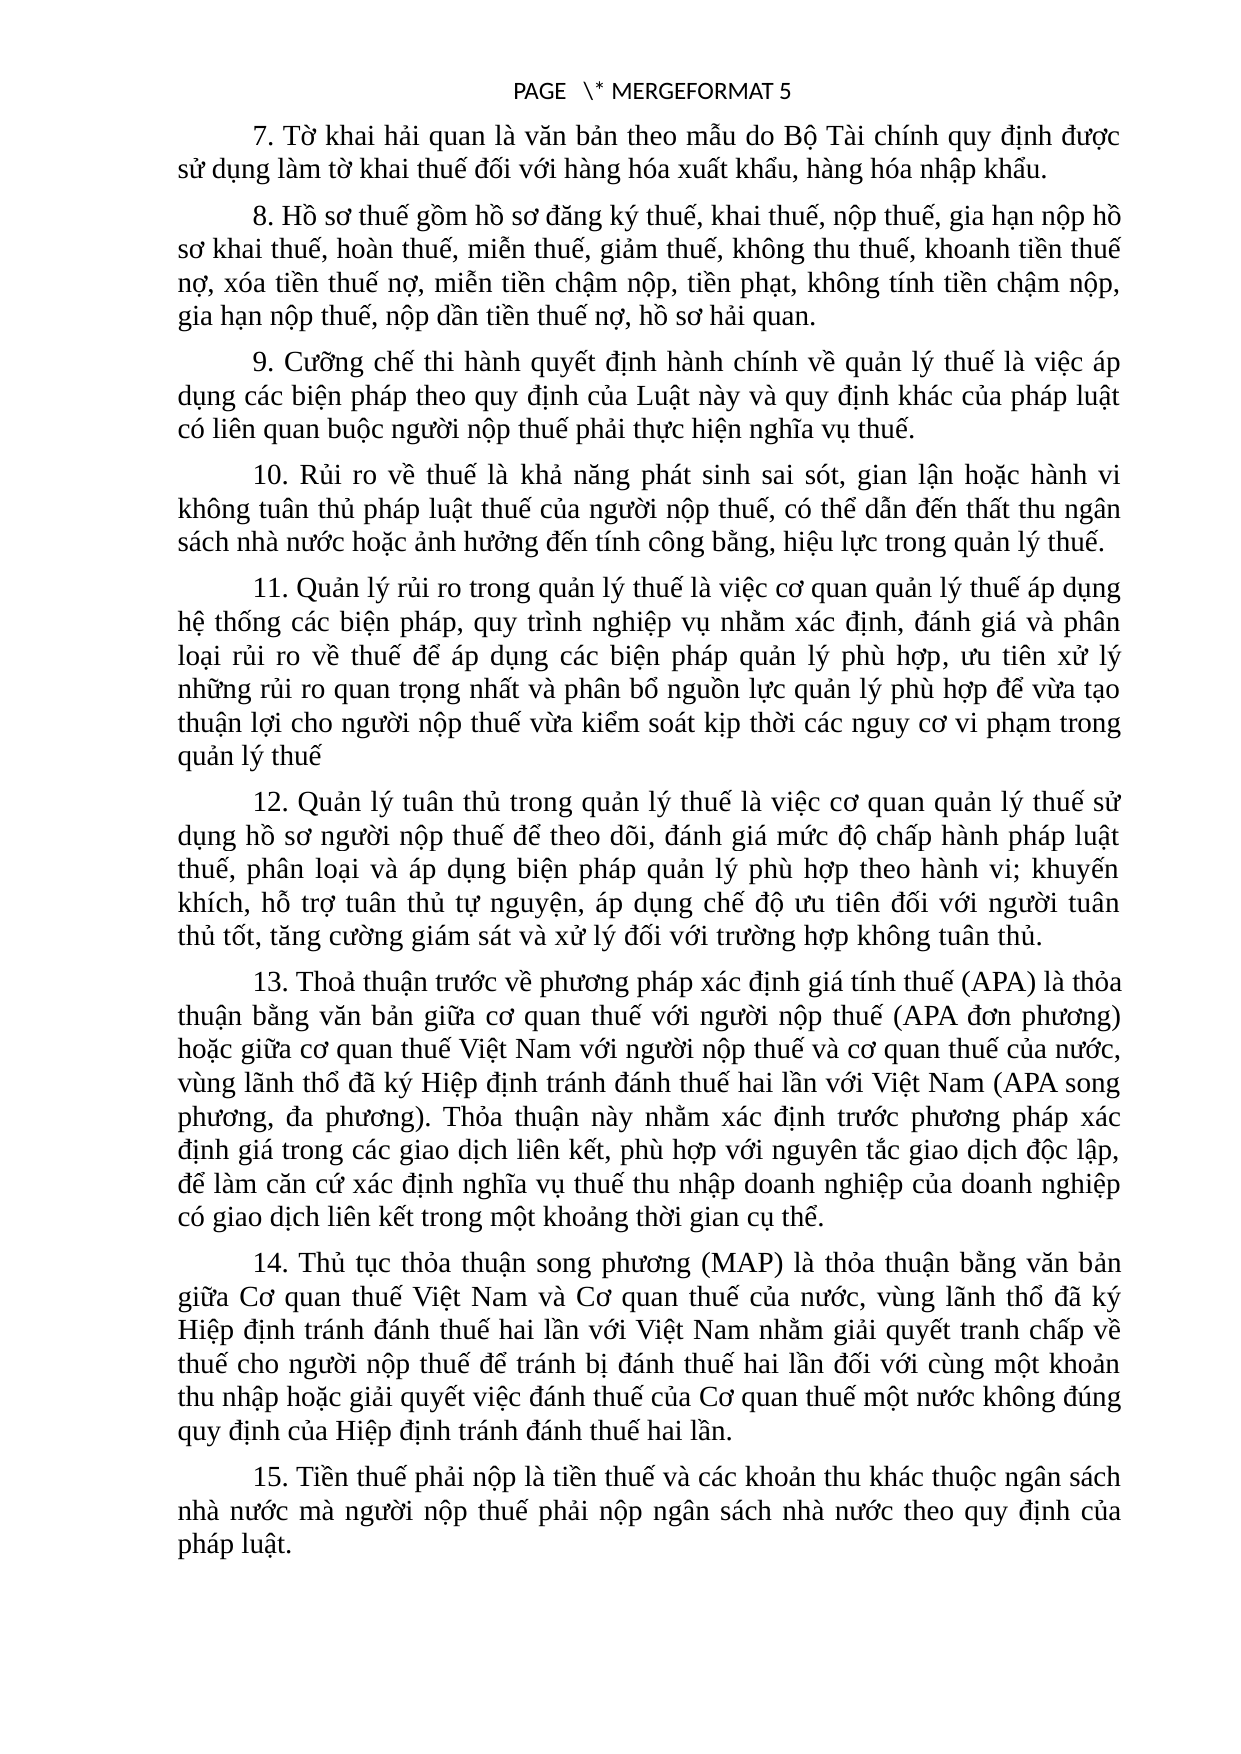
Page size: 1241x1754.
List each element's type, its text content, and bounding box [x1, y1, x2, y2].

text 10. Rủi ro về thuế là khả năng phát sinh sai sót, gian lận hoặc hành vi không tuân thủ pháp luật thuế của người nộp thuế, có thể dẫn đến thất thu ngân sách nhà nước hoặc ảnh hưởng đến tính công bằng, hiệu lực trong quản lý thuế. [177, 457, 1122, 558]
text 11. Quản lý rủi ro trong quản lý thuế là việc cơ quan quản lý thuế áp dụng hệ thống các biện pháp, quy trình nghiệp vụ nhằm xác định, đánh giá và phân loại rủi ro về thuế để áp dụng các biện pháp quản lý phù hợp, ưu tiên xử lý những rủi ro quan trọng nhất và phân bổ nguồn lực quản lý phù hợp để vừa tạo thuận lợi cho người nộp thuế vừa kiểm soát kịp thời các nguy cơ vi phạm trong quản lý thuế [177, 571, 1122, 772]
text 13. Thoả thuận trước về phương pháp xác định giá tính thuế (APA) là thỏa thuận bằng văn bản giữa cơ quan thuế với người nộp thuế (APA đơn phương) hoặc giữa cơ quan thuế Việt Nam với người nộp thuế và cơ quan thuế của nước, vùng lãnh thổ đã ký Hiệp định tránh đánh thuế hai lần với Việt Nam (APA song phương, đa phương). Thỏa thuận này nhằm xác định trước phương pháp xác định giá trong các giao dịch liên kết, phù hợp với nguyên tắc giao dịch độc lập, để làm căn cứ xác định nghĩa vụ thuế thu nhập doanh nghiệp của doanh nghiệp có giao dịch liên kết trong một khoảng thời gian cụ thể. [177, 964, 1122, 1233]
text 9. Cưỡng chế thi hành quyết định hành chính về quản lý thuế là việc áp dụng các biện pháp theo quy định của Luật này và quy định khác của pháp luật có liên quan buộc người nộp thuế phải thực hiện nghĩa vụ thuế. [177, 344, 1122, 445]
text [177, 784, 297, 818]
text 14. Thủ tục thỏa thuận song phương (MAP) là thỏa thuận bằng văn bản giữa Cơ quan thuế Việt Nam và Cơ quan thuế của nước, vùng lãnh thổ đã ký Hiệp định tránh đánh thuế hai lần với Việt Nam nhằm giải quyết tranh chấp về thuế cho người nộp thuế để tránh bị đánh thuế hai lần đối với cùng một khoản thu nhập hoặc giải quyết việc đánh thuế của Cơ quan thuế một nước không đúng quy định của Hiệp định tránh đánh thuế hai lần. [177, 1245, 1122, 1447]
text 12. Quản lý tuân thủ trong quản lý thuế là việc cơ quan quản lý thuế sử dụng hồ sơ người nộp thuế để theo dõi, đánh giá mức độ chấp hành pháp luật thuế, phân loại và áp dụng biện pháp quản lý phù hợp theo hành vi; khuyến khích, hỗ trợ tuân thủ tự nguyện, áp dụng chế độ ưu tiên đối với người tuân thủ tốt, tăng cường giám sát và xử lý đối với trường hợp không tuân thủ. [177, 918, 1122, 952]
text 7. Tờ khai hải quan là văn bản theo mẫu do Bộ Tài chính quy định được sử dụng làm tờ khai thuế đối với hàng hóa xuất khẩu, hàng hóa nhập khẩu. [177, 118, 1122, 185]
text 15. Tiền thuế phải nộp là tiền thuế và các khoản thu khác thuộc ngân sách nhà nước mà người nộp thuế phải nộp ngân sách nhà nước theo quy định của pháp luật. [177, 1459, 1122, 1560]
text 8. Hồ sơ thuế gồm hồ sơ đăng ký thuế, khai thuế, nộp thuế, gia hạn nộp hồ sơ khai thuế, hoàn thuế, miễn thuế, giảm thuế, không thu thuế, khoanh tiền thuế nợ, xóa tiền thuế nợ, miễn tiền chậm nộp, tiền phạt, không tính tiền chậm nộp, gia hạn nộp thuế, nộp dần tiền thuế nợ, hồ sơ hải quan. [177, 198, 1122, 332]
